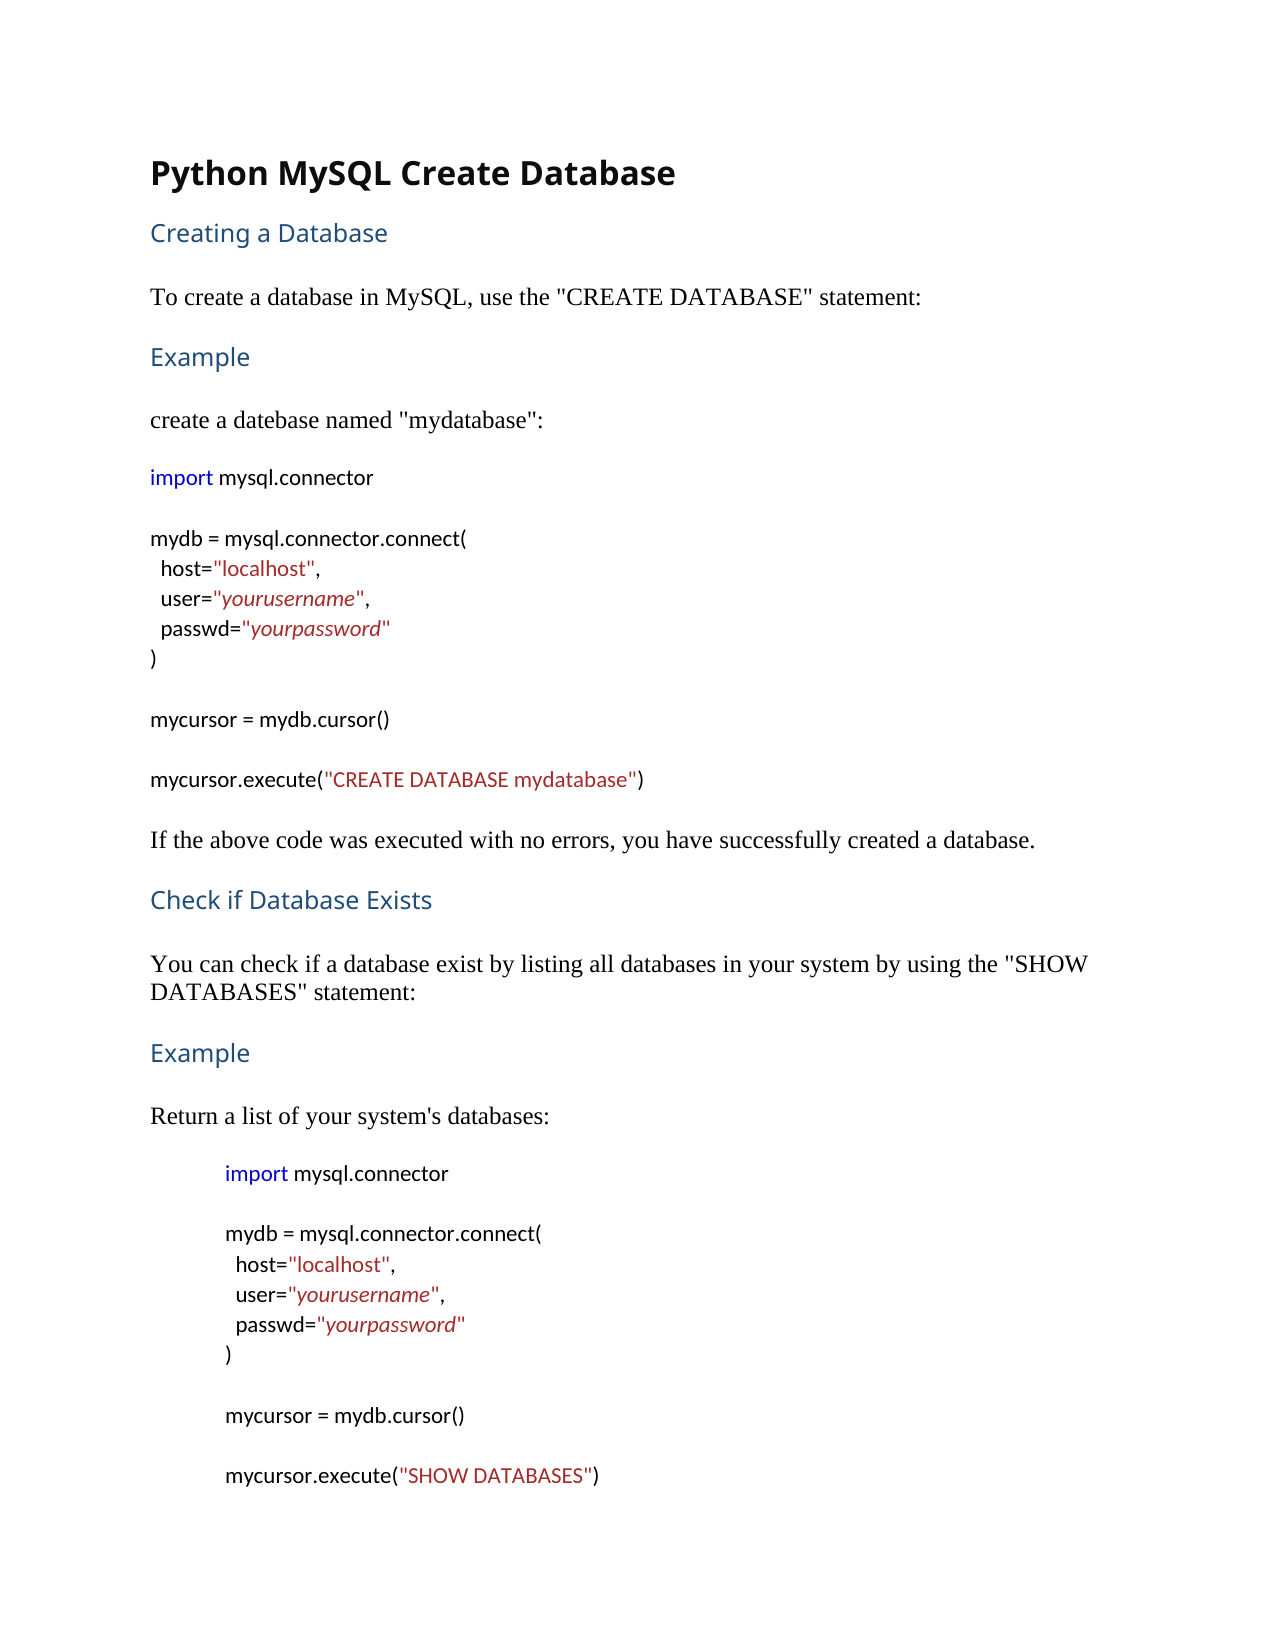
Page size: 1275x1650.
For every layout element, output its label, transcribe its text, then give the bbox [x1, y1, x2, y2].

text To create a database in MySQL, use the "CREATE DATABASE" statement: [150, 282, 1125, 310]
text You can check if a database exist by listing all databases in your system by using the "SHOW DATABASES" statement: [150, 949, 1125, 1006]
text import mysql.connector mydb = mysql.connector.connect( host="localhost", user="yourusername", passwd="yourpassword" ) mycursor = mydb.cursor() mycursor.execute("CREATE DATABASE mydatabase") [150, 463, 1125, 793]
text Return a list of your system's databases: [150, 1101, 1125, 1130]
subtitle Example [150, 339, 1125, 373]
text Creating a Database [150, 216, 1125, 250]
text Python MySQL Create Database [150, 150, 1125, 195]
text create a datebase named "mydatabase": [150, 405, 1125, 434]
text If the above code was executed with no errors, you have successfully created a database. [150, 825, 1125, 853]
text Check if Database Exists [150, 883, 1125, 917]
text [225, 1159, 1125, 1489]
subtitle Example [150, 1035, 1125, 1069]
